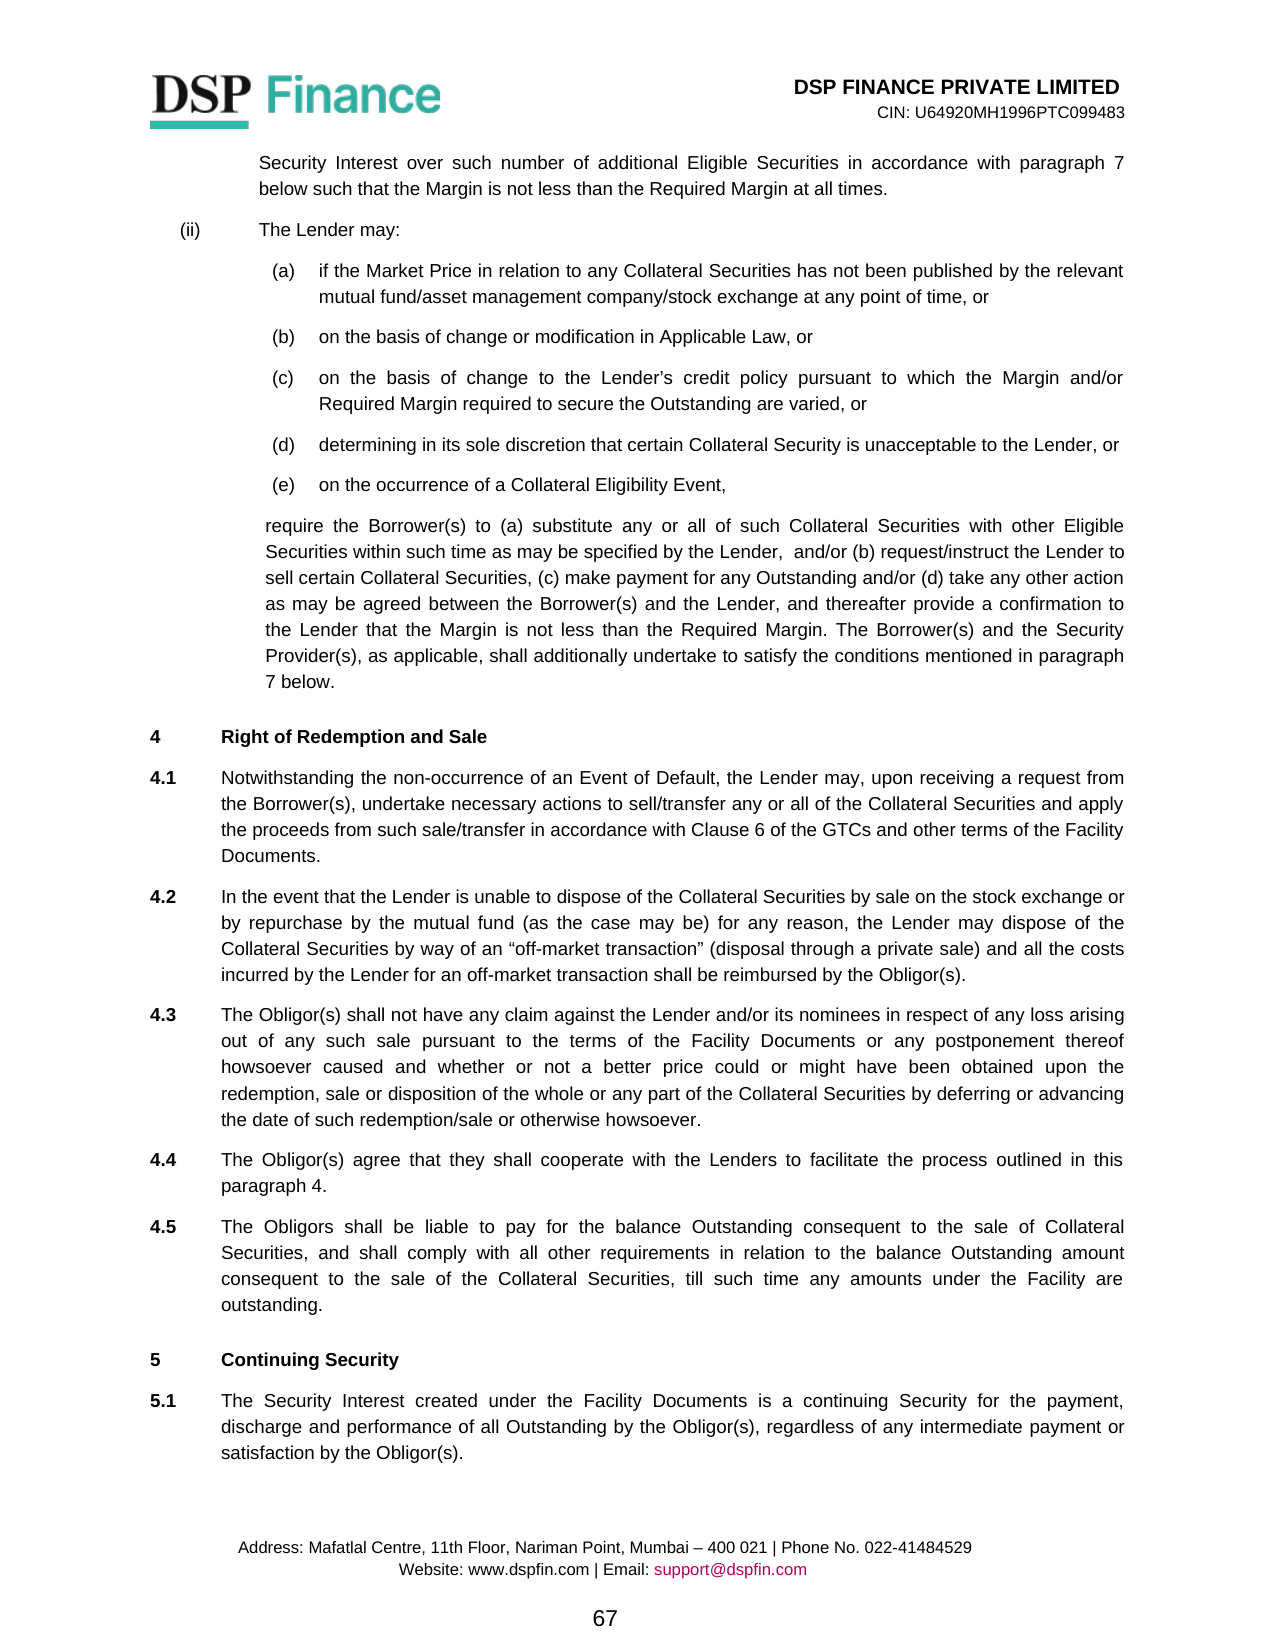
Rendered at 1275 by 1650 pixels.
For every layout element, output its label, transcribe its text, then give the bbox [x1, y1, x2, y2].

list The Obligor(s) agree that they shall cooperate with the Lenders to facilitate the process outlined in this paragraph 4. [150, 1149, 1125, 1197]
list The Obligor(s) shall not have any claim against the Lender and/or its nominees in respect of any loss arising out of any such sale pursuant to the terms of the Facility Documents or any postponement thereof howsoever caused and whether or not a better price could or might have been obtained upon the redemption, sale or disposition of the whole or any part of the Collateral Securities by deferring or advancing the date of such redemption/sale or otherwise howsoever. [150, 1004, 1125, 1130]
list on the basis of change to the Lender’s credit policy pursuant to which the Margin and/or Required Margin required to secure the Outstanding are varied, or [272, 367, 1125, 414]
list determining in its sole discretion that certain Collateral Security is unacceptable to the Lender, or [272, 433, 1125, 455]
list The Obligors shall be liable to pay for the balance Outstanding consequent to the sale of Collateral Securities, and shall comply with all other requirements in relation to the balance Outstanding amount consequent to the sale of the Collateral Securities, till such time any amounts under the Facility are outstanding. [150, 1216, 1125, 1315]
list on the occurrence of a Collateral Eligibility Event, [272, 474, 1125, 496]
list on the basis of change or modification in Applicable Law, or [272, 326, 1125, 348]
list Notwithstanding the non-occurrence of an Event of Default, the Lender may, upon receiving a request from the Borrower(s), undertake necessary actions to sell/transfer any or all of the Collateral Securities and apply the proceeds from such sale/transfer in accordance with Clause 6 of the GTCs and other terms of the Facility Documents. [150, 767, 1125, 866]
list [179, 152, 1125, 200]
list Continuing Security [150, 1349, 1125, 1371]
list In the event that the Lender is unable to dispose of the Collateral Securities by sale on the stock exchange or by repurchase by the mutual fund (as the case may be) for any reason, the Lender may dispose of the Collateral Securities by way of an “off-market transaction” (disposal through a private sale) and all the costs incurred by the Lender for an off-market transaction shall be reimbursed by the Obligor(s). [150, 886, 1125, 985]
list Right of Redemption and Sale [150, 726, 1125, 748]
list The Lender may: [179, 219, 1125, 240]
picture [150, 75, 441, 129]
list if the Market Price in relation to any Collateral Securities has not been published by the relevant mutual fund/asset management company/stock exchange at any point of time, or [272, 259, 1125, 307]
text require the Borrower(s) to (a) substitute any or all of such Collateral Securities with other Eligible Securities within such time as may be specified by the Lender, and/or (b) request/instruct the Lender to sell certain Collateral Securities, (c) make payment for any Outstanding and/or (d) take any other action as may be agreed between the Borrower(s) and the Lender, and thereafter provide a confirmation to the Lender that the Margin is not less than the Required Margin. The Borrower(s) and the Security Provider(s), as applicable, shall additionally undertake to satisfy the conditions mentioned in paragraph 7 below. [206, 515, 1125, 692]
list The Security Interest created under the Facility Documents is a continuing Security for the payment, discharge and performance of all Outstanding by the Obligor(s), regardless of any intermediate payment or satisfaction by the Obligor(s). [150, 1390, 1125, 1463]
